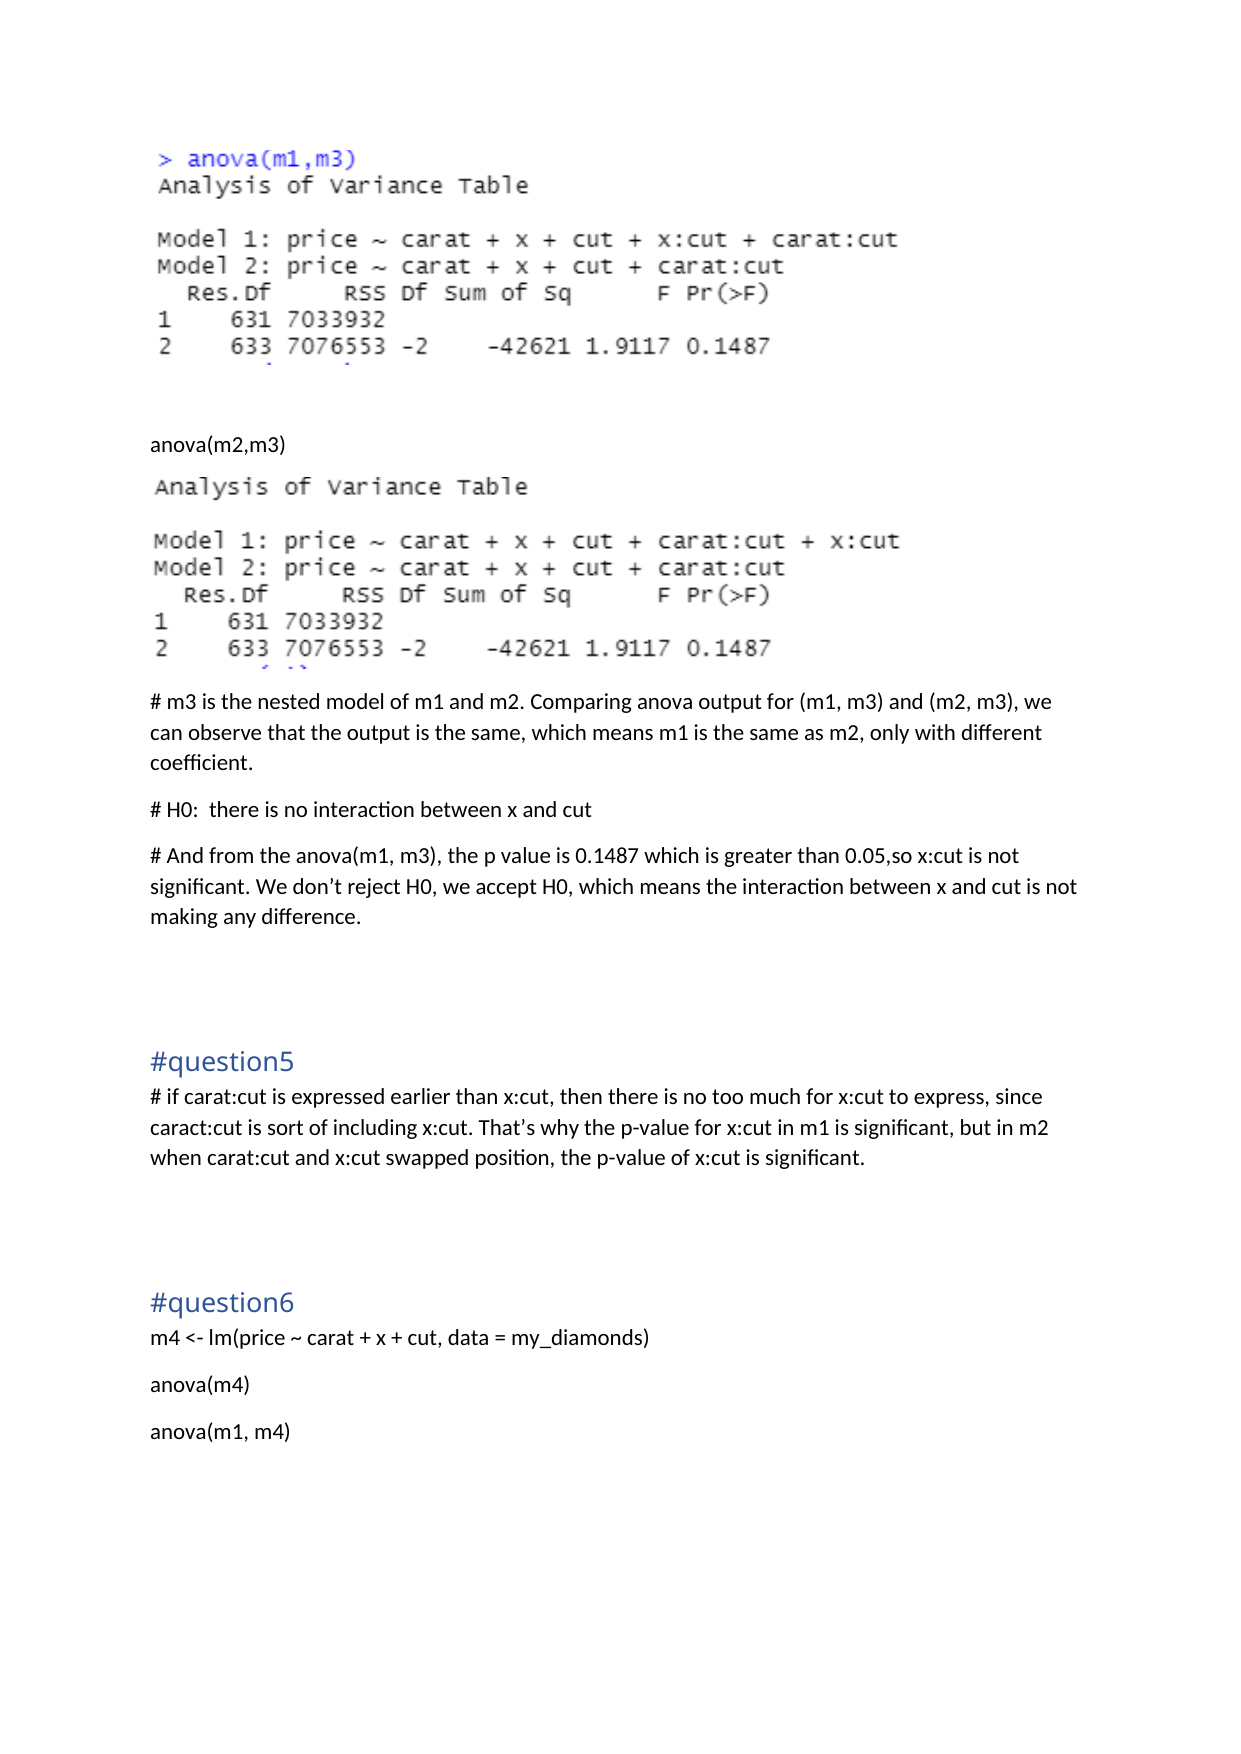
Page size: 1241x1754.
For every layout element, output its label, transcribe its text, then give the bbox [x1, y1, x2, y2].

picture [150, 150, 924, 365]
text anova(m2,m3) [150, 430, 1090, 458]
text # if carat:cut is expressed earlier than x:cut, then there is no too much for x:cut to express, since caract:cut is sort of including x:cut. That’s why the p-value for x:cut in m1 is significant, but in m2 when carat:cut and x:cut swapped position, the p-value of x:cut is significant. [150, 1082, 1090, 1171]
subtitle #question5 [150, 1043, 1090, 1079]
text # H0: there is no interaction between x and cut [150, 795, 1090, 823]
text m4 <- lm(price ~ carat + x + cut, data = my_diamonds) [150, 1323, 1090, 1351]
text anova(m4) [150, 1370, 1090, 1398]
subtitle #question6 [150, 1283, 1090, 1320]
picture [150, 477, 919, 669]
text anova(m1, m4) [150, 1417, 1090, 1445]
text # And from the anova(m1, m3), the p value is 0.1487 which is greater than 0.05,so x:cut is not significant. We don’t reject H0, we accept H0, which means the interaction between x and cut is not making any difference. [150, 842, 1090, 930]
text # m3 is the nested model of m1 and m2. Comparing anova output for (m1, m3) and (m2, m3), we can observe that the output is the same, which means m1 is the same as m2, only with different coefficient. [150, 687, 1090, 776]
